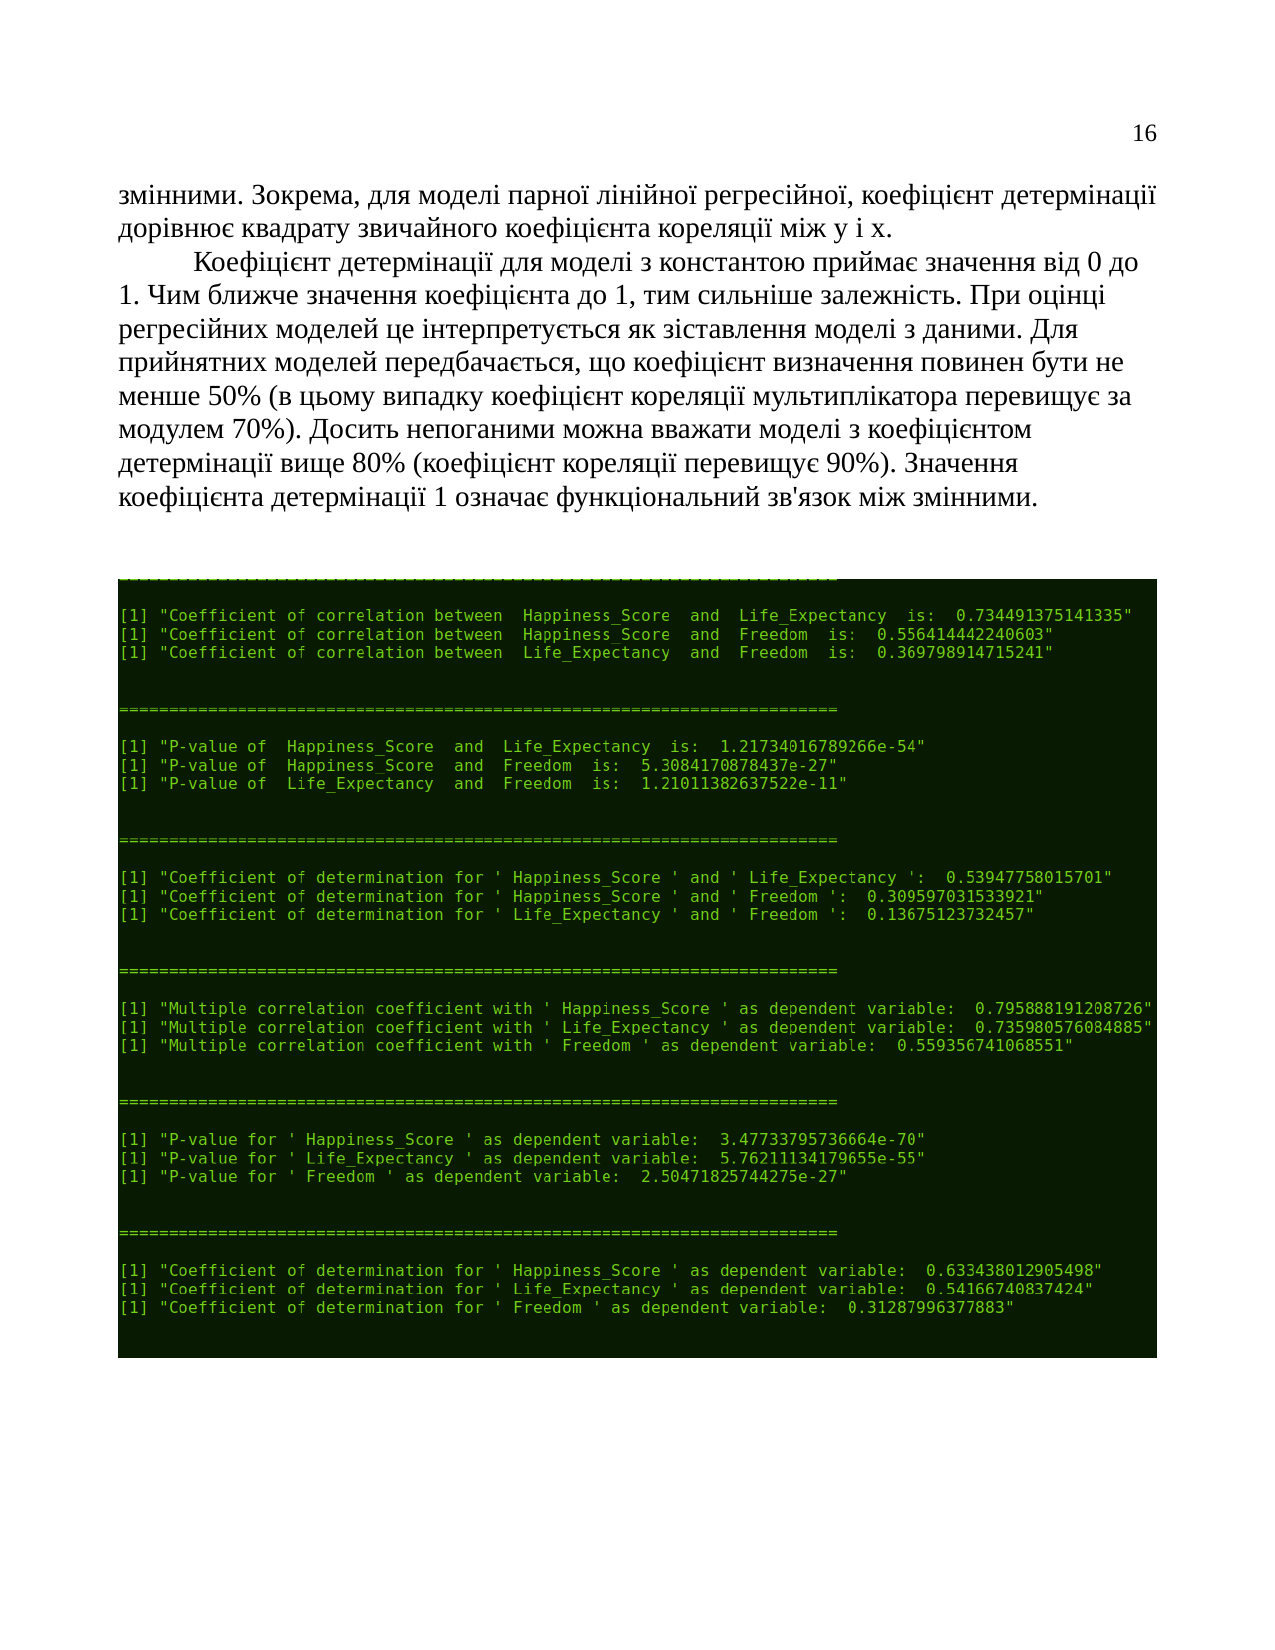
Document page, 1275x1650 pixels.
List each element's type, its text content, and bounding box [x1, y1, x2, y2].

picture [118, 579, 1157, 1358]
text Коефіцієнт детермінації для моделі з константою приймає значення від 0 до 1. Чим ближче значення коефіцієнта до 1, тим сильніше залежність. При оцінці регресійних моделей це інтерпретується як зіставлення моделі з даними. Для прийнятних моделей передбачається, що коефіцієнт визначення повинен бути не менше 50% (в цьому випадку коефіцієнт кореляції мультиплікатора перевищує за модулем 70%). Досить непоганими можна вважати моделі з коефіцієнтом детермінації вище 80% (коефіцієнт кореляції перевищує 90%). Значення коефіцієнта детермінації 1 означає функціональний зв'язок між змінними. [118, 244, 1157, 512]
